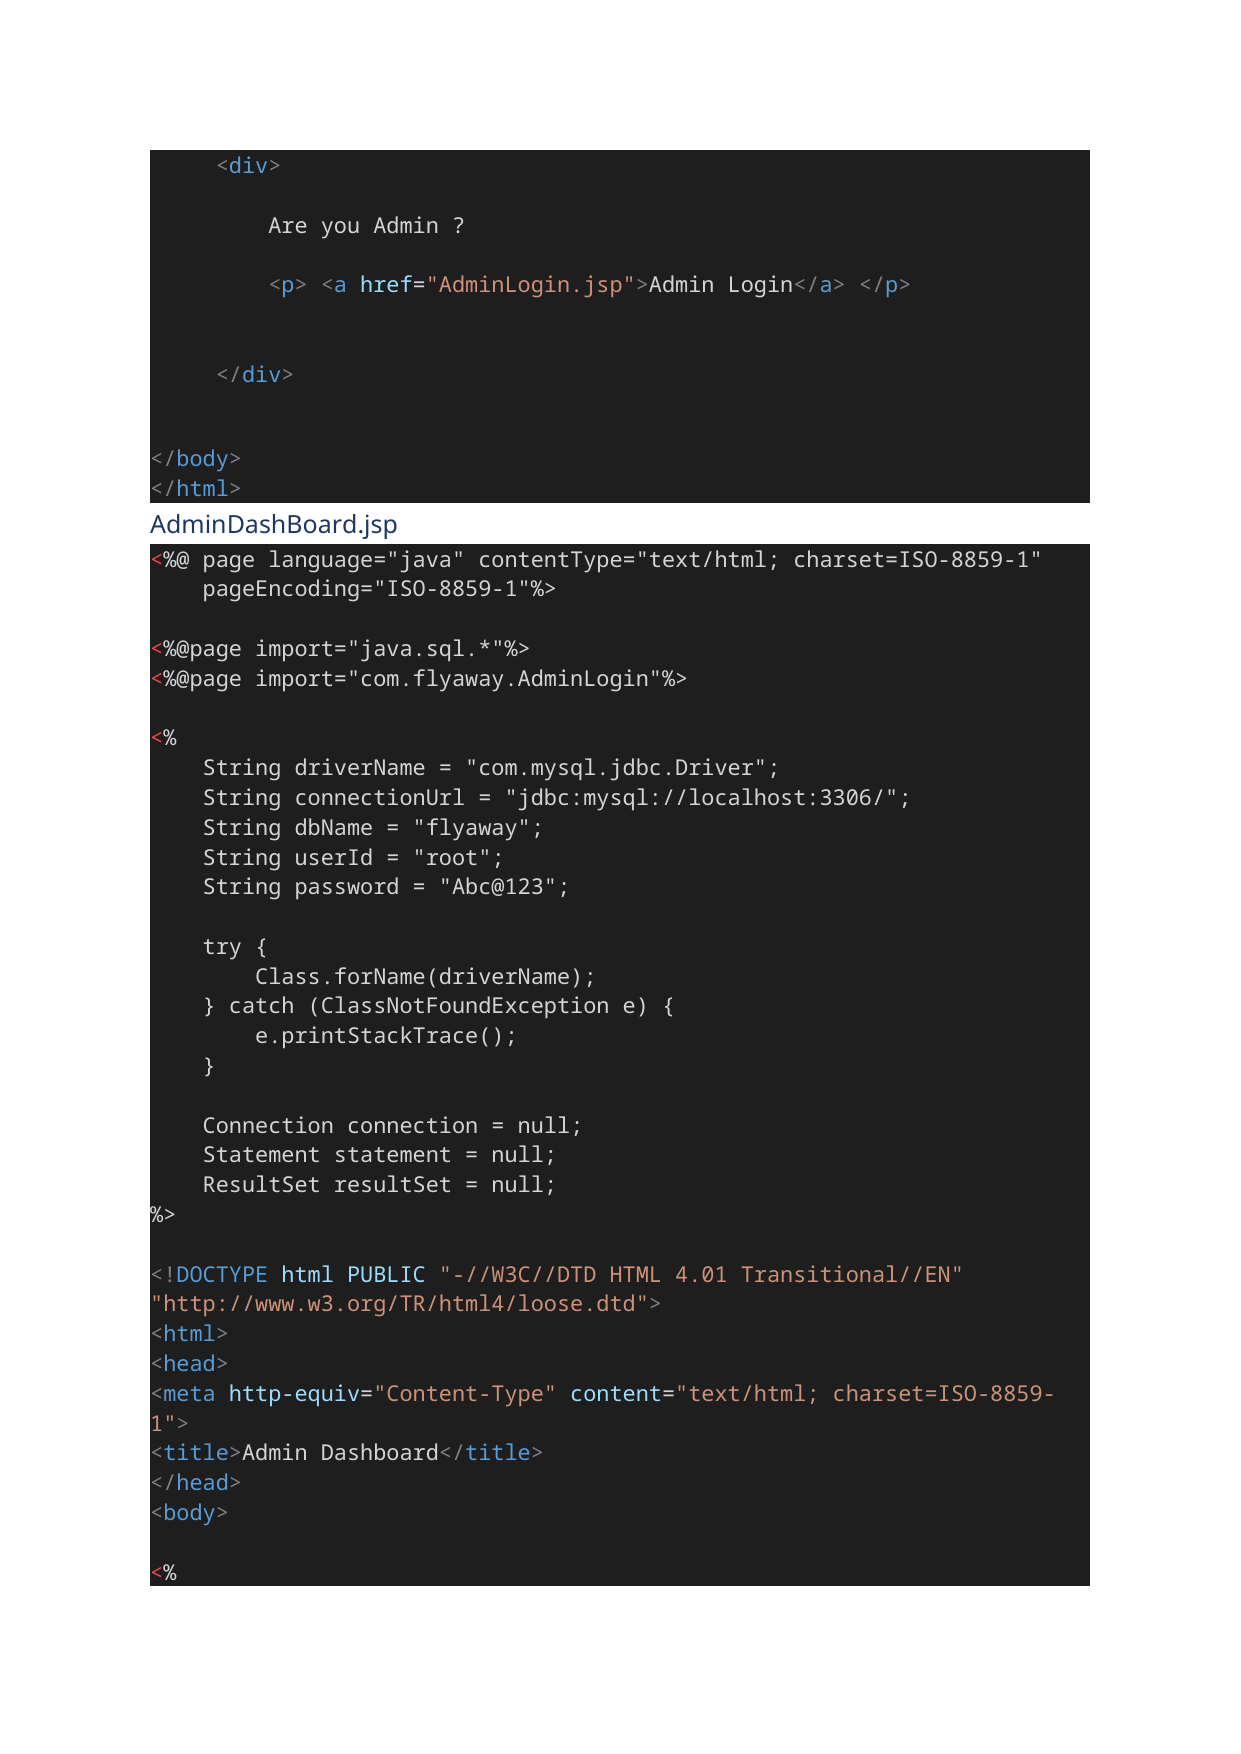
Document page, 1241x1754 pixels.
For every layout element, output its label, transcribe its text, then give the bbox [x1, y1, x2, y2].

text Connection connection = null; [150, 1110, 1090, 1139]
text <head> [150, 1348, 1090, 1378]
text e.printStackTrace(); [150, 1020, 1090, 1050]
text <body> [150, 1497, 1090, 1527]
text <%@page import="java.sql.*"%> [150, 633, 1090, 663]
text String password = "Abc@123"; [150, 871, 1090, 901]
text <% [150, 1557, 1090, 1586]
text <meta http-equiv="Content-Type" content="text/html; charset=ISO-8859-1"> [150, 1378, 1090, 1437]
text } [150, 1050, 1090, 1080]
text <%@ page language="java" contentType="text/html; charset=ISO-8859-1" [150, 544, 1090, 573]
text Statement statement = null; [150, 1139, 1090, 1169]
text pageEncoding="ISO-8859-1"%> [150, 573, 1090, 603]
text } catch (ClassNotFoundException e) { [150, 991, 1090, 1020]
text <!DOCTYPE html PUBLIC "-//W3C//DTD HTML 4.01 Transitional//EN" "http://www.w3.org/TR/html4/loose.dtd"> [150, 1259, 1090, 1318]
text ResultSet resultSet = null; [150, 1169, 1090, 1199]
text String connectionUrl = "jdbc:mysql://localhost:3306/"; [150, 782, 1090, 812]
text <html> [150, 1318, 1090, 1348]
text String userId = "root"; [150, 842, 1090, 871]
text <title>Admin Dashboard</title> [150, 1437, 1090, 1467]
text String dbName = "flyaway"; [150, 812, 1090, 842]
text Are you Admin ? [150, 209, 1090, 239]
text </html> [150, 473, 1090, 503]
text String driverName = "com.mysql.jdbc.Driver"; [150, 752, 1090, 782]
text Class.forName(driverName); [150, 961, 1090, 991]
text try { [150, 931, 1090, 961]
subtitle AdminDashBoard.jsp [150, 507, 1090, 541]
text </body> [150, 443, 1090, 473]
text <%@page import="com.flyaway.AdminLogin"%> [150, 663, 1090, 693]
text %> [150, 1199, 1090, 1229]
text <% [150, 722, 1090, 752]
text </div> [150, 358, 1090, 388]
text <p> <a href="AdminLogin.jsp">Admin Login</a> </p> [150, 269, 1090, 299]
text </head> [150, 1467, 1090, 1497]
text <div> [150, 150, 1090, 180]
